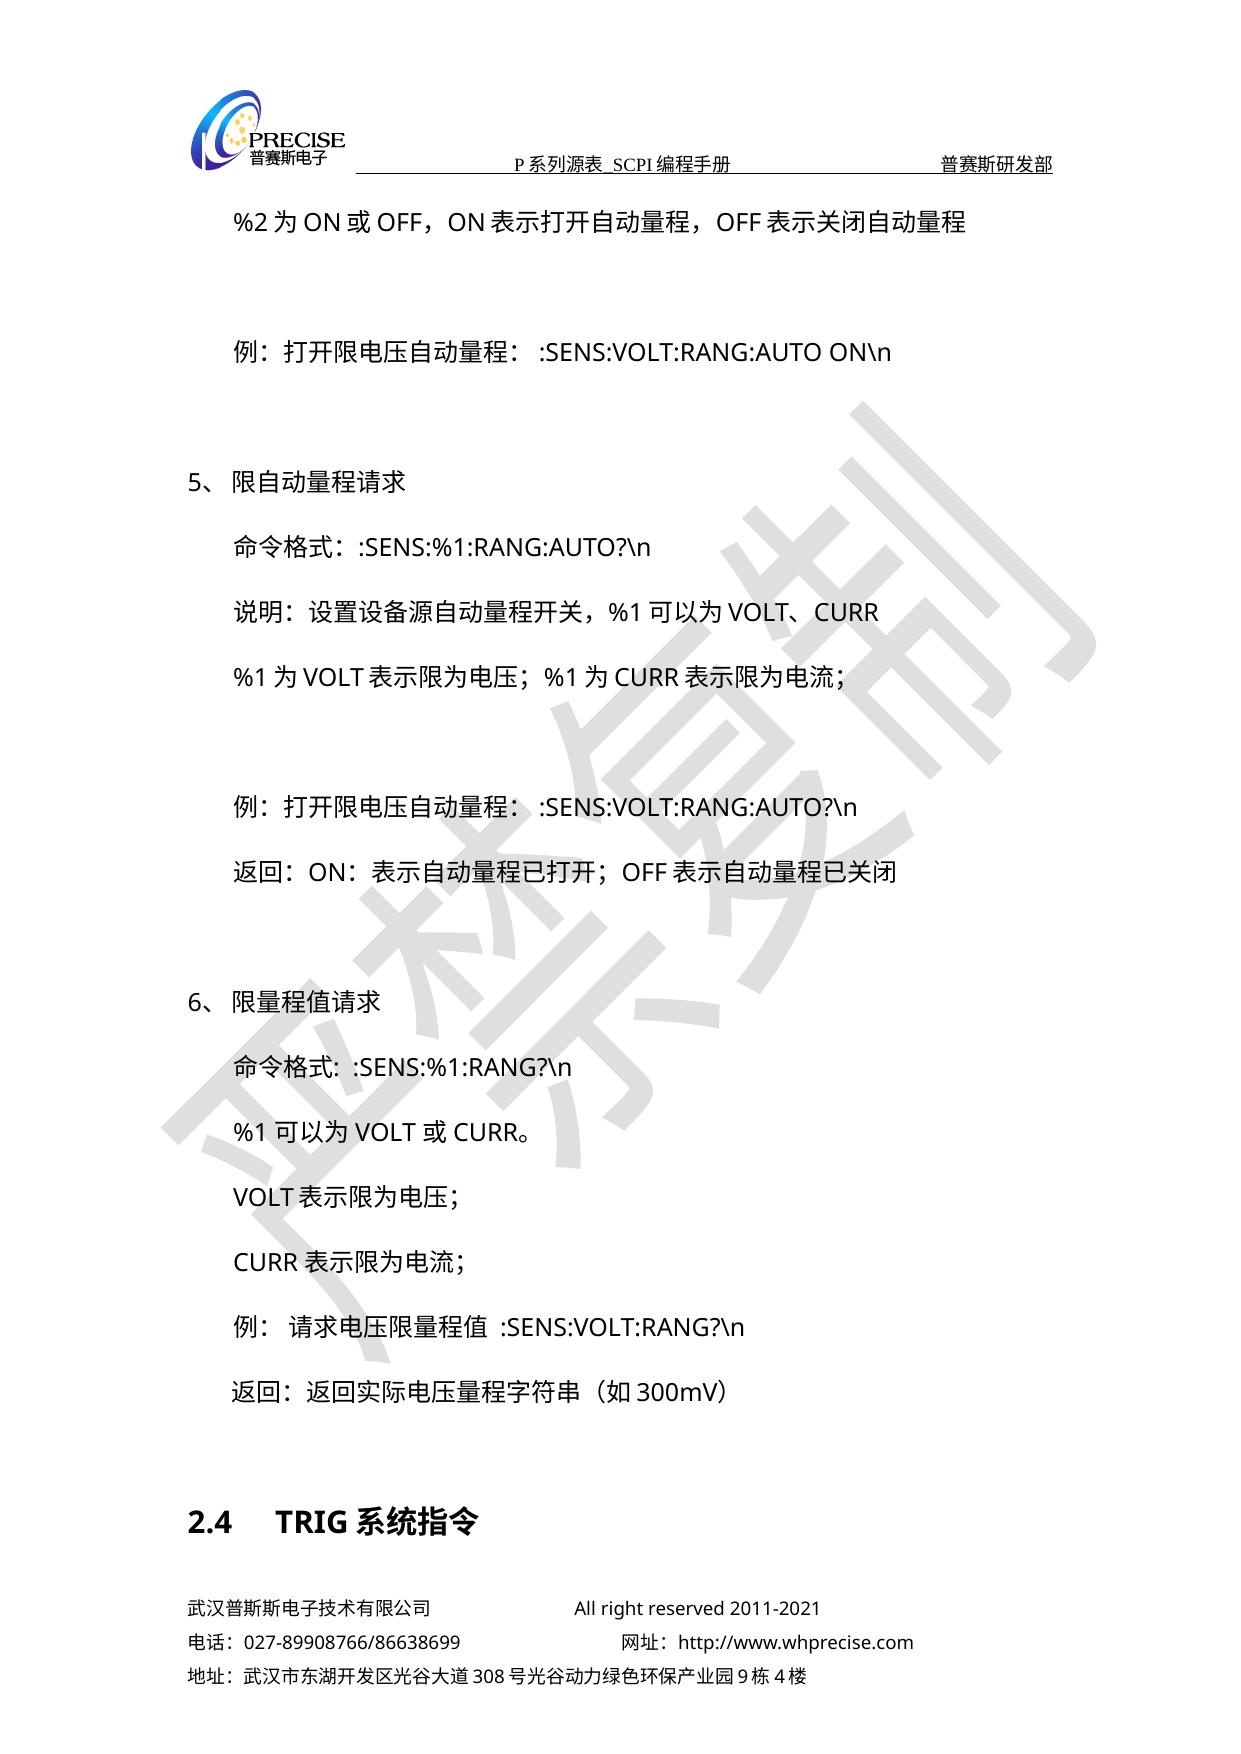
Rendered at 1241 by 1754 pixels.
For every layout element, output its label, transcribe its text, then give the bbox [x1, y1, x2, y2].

text 返回：返回实际电压量程字符串（如300mV） [187, 1358, 1053, 1423]
picture [187, 88, 356, 172]
text 例： 请求电压限量程值 :SENS:VOLT:RANG?\n [187, 1293, 1053, 1358]
text CURR 表示限为电流； [187, 1228, 1053, 1293]
list TRIG系统指令 [187, 1488, 1053, 1553]
text VOLT表示限为电压； [187, 1163, 1053, 1228]
text 命令格式：:SENS:%1:RANG:AUTO?\n [187, 513, 1053, 578]
text 说明：设置设备源自动量程开关，%1可以为VOLT、CURR [187, 578, 1053, 643]
text 命令格式: :SENS:%1:RANG?\n [187, 1033, 1053, 1098]
text %1为VOLT表示限为电压；%1为CURR表示限为电流； [187, 643, 1053, 708]
text 返回：ON：表示自动量程已打开；OFF表示自动量程已关闭 [187, 838, 1053, 903]
text %1 可以为 VOLT 或 CURR。 [187, 1098, 1053, 1163]
list 限量程值请求 [187, 968, 1053, 1033]
list 限自动量程请求 [187, 448, 1053, 513]
text %2为ON或OFF，ON表示打开自动量程，OFF表示关闭自动量程 [187, 188, 1053, 253]
text 例：打开限电压自动量程： :SENS:VOLT:RANG:AUTO ON\n [187, 318, 1053, 383]
text 例：打开限电压自动量程： :SENS:VOLT:RANG:AUTO?\n [187, 773, 1053, 838]
